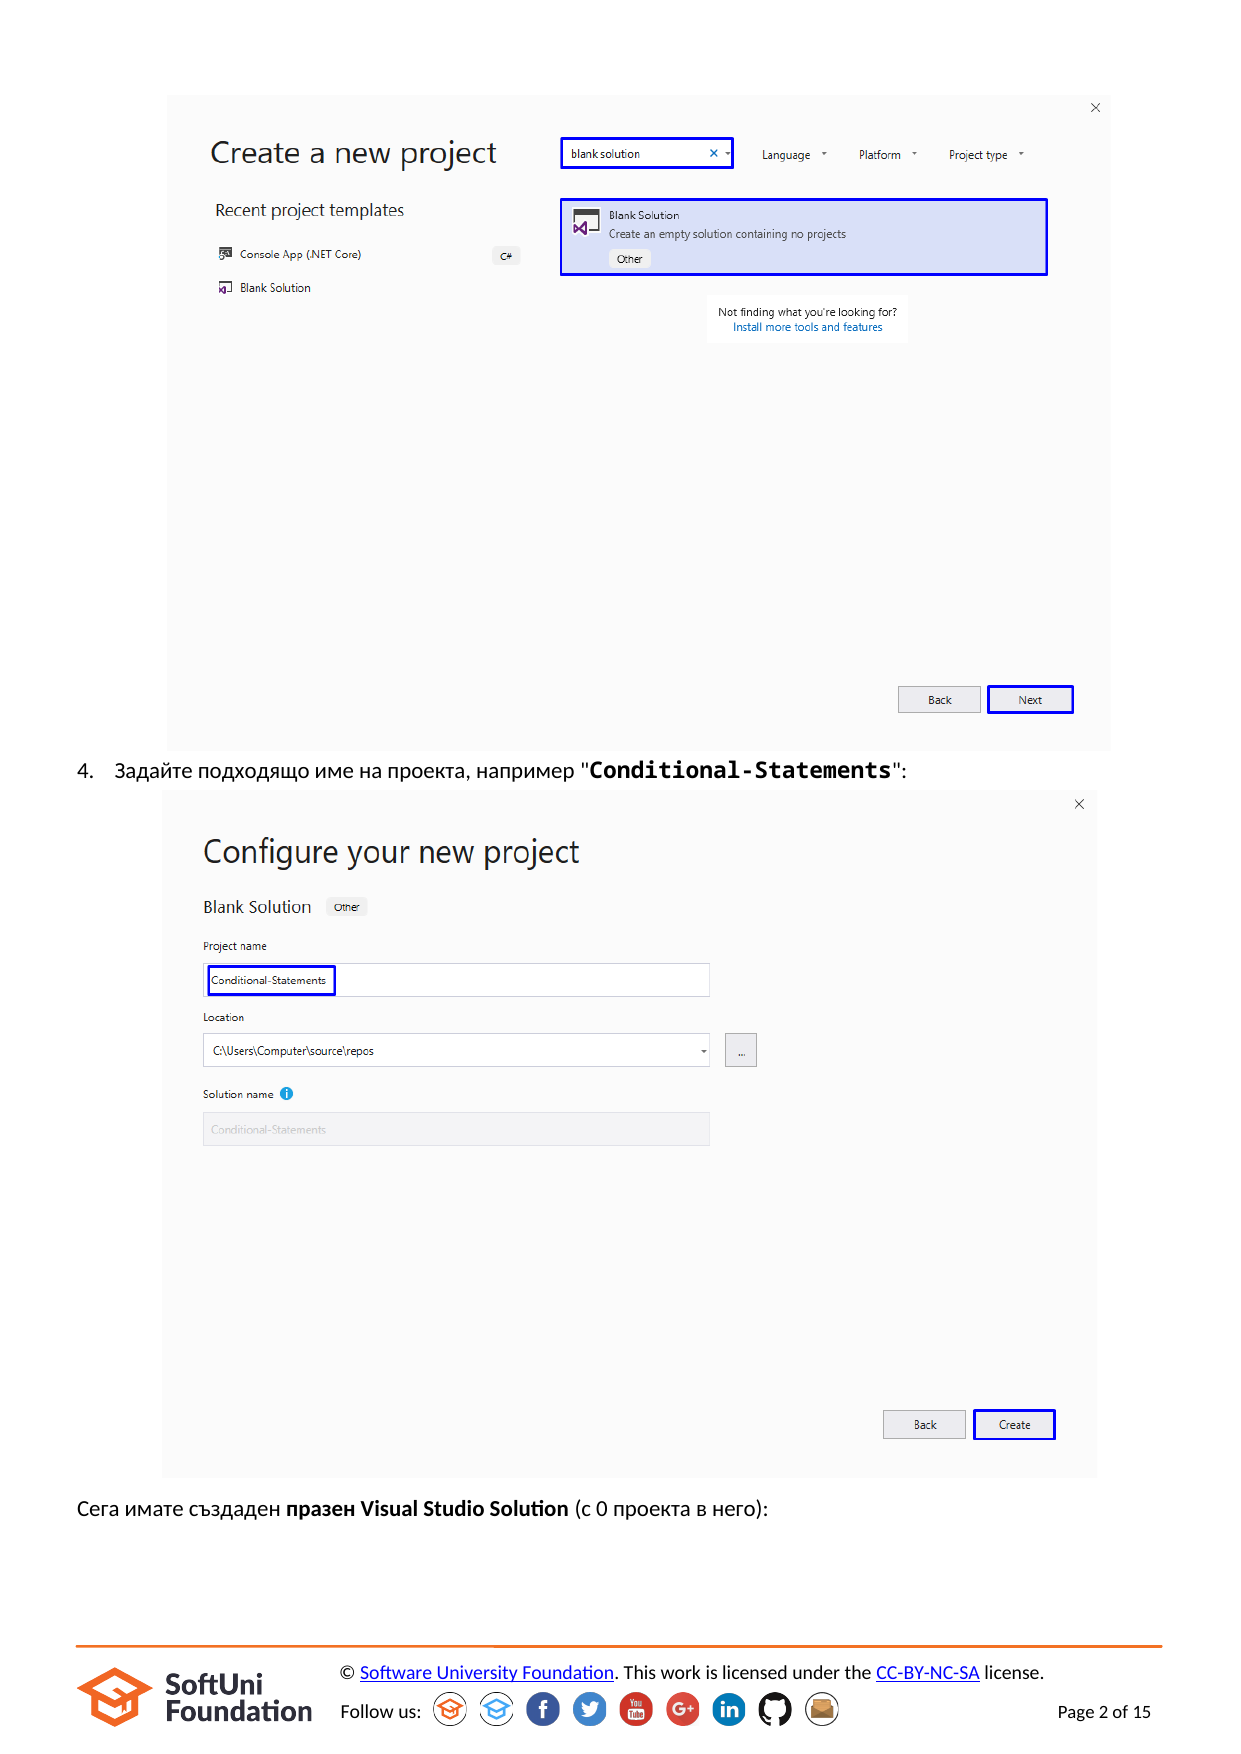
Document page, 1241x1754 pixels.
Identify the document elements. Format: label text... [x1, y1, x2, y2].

picture [666, 1692, 700, 1726]
picture [573, 1692, 607, 1726]
text Сега имате създаден празен Visual Studio Solution (с 0 проекта в него): [77, 1494, 1163, 1522]
picture [167, 95, 1111, 751]
picture [727, 1707, 738, 1717]
list Задайте подходящо име на проекта, например "Conditional-Statements": [77, 754, 1163, 786]
picture [162, 790, 1098, 1478]
picture [76, 1667, 312, 1727]
picture [736, 1716, 746, 1726]
picture [526, 1692, 560, 1726]
picture [805, 1692, 839, 1726]
picture [480, 1692, 513, 1726]
picture [712, 1693, 722, 1703]
picture [433, 1692, 467, 1726]
picture [712, 1716, 722, 1726]
picture [619, 1692, 653, 1726]
picture [758, 1692, 792, 1726]
picture [736, 1693, 746, 1703]
